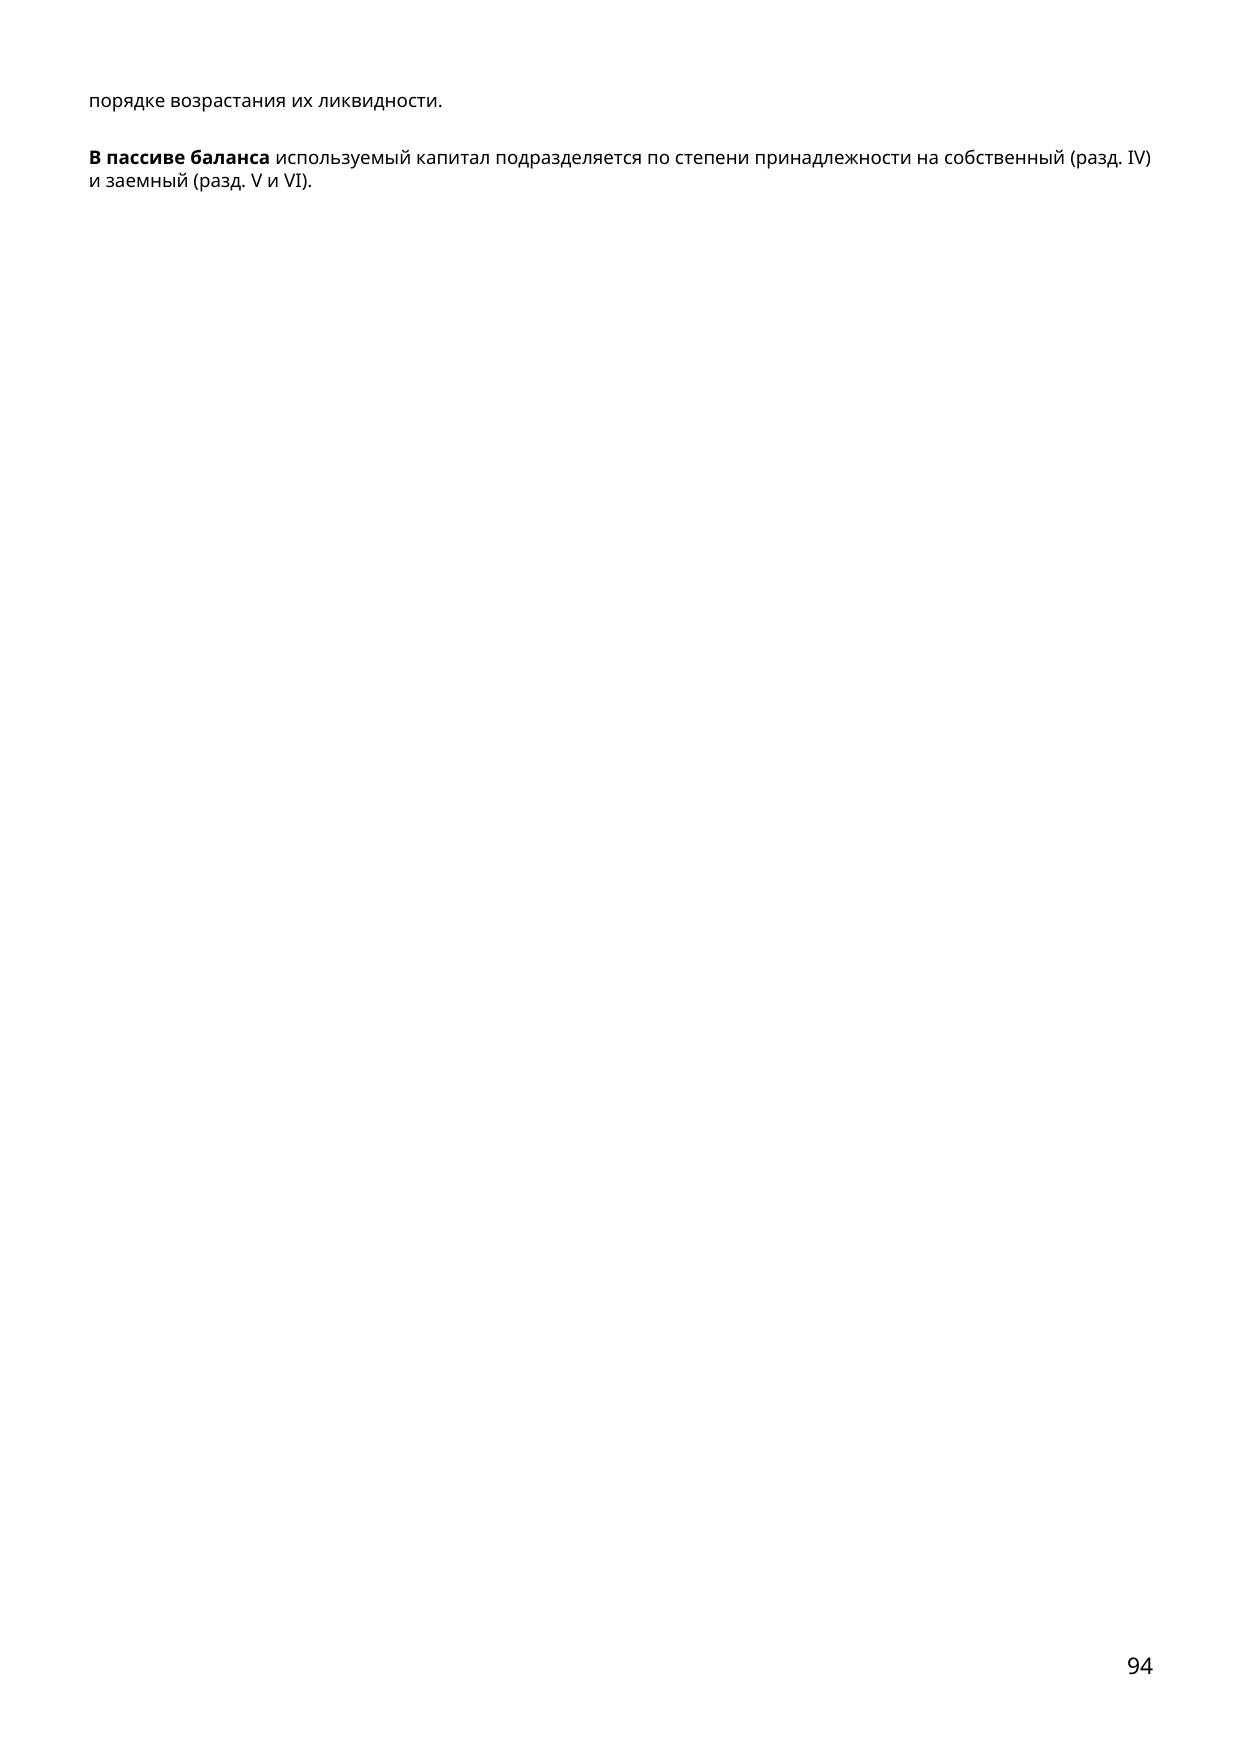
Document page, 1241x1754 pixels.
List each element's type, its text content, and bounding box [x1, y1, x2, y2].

text В пассиве баланса используемый капитал подразделяется по степени принадлежности на собственный (разд. IV) и заемный (разд. V и VI). [89, 147, 1152, 192]
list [89, 87, 1152, 112]
